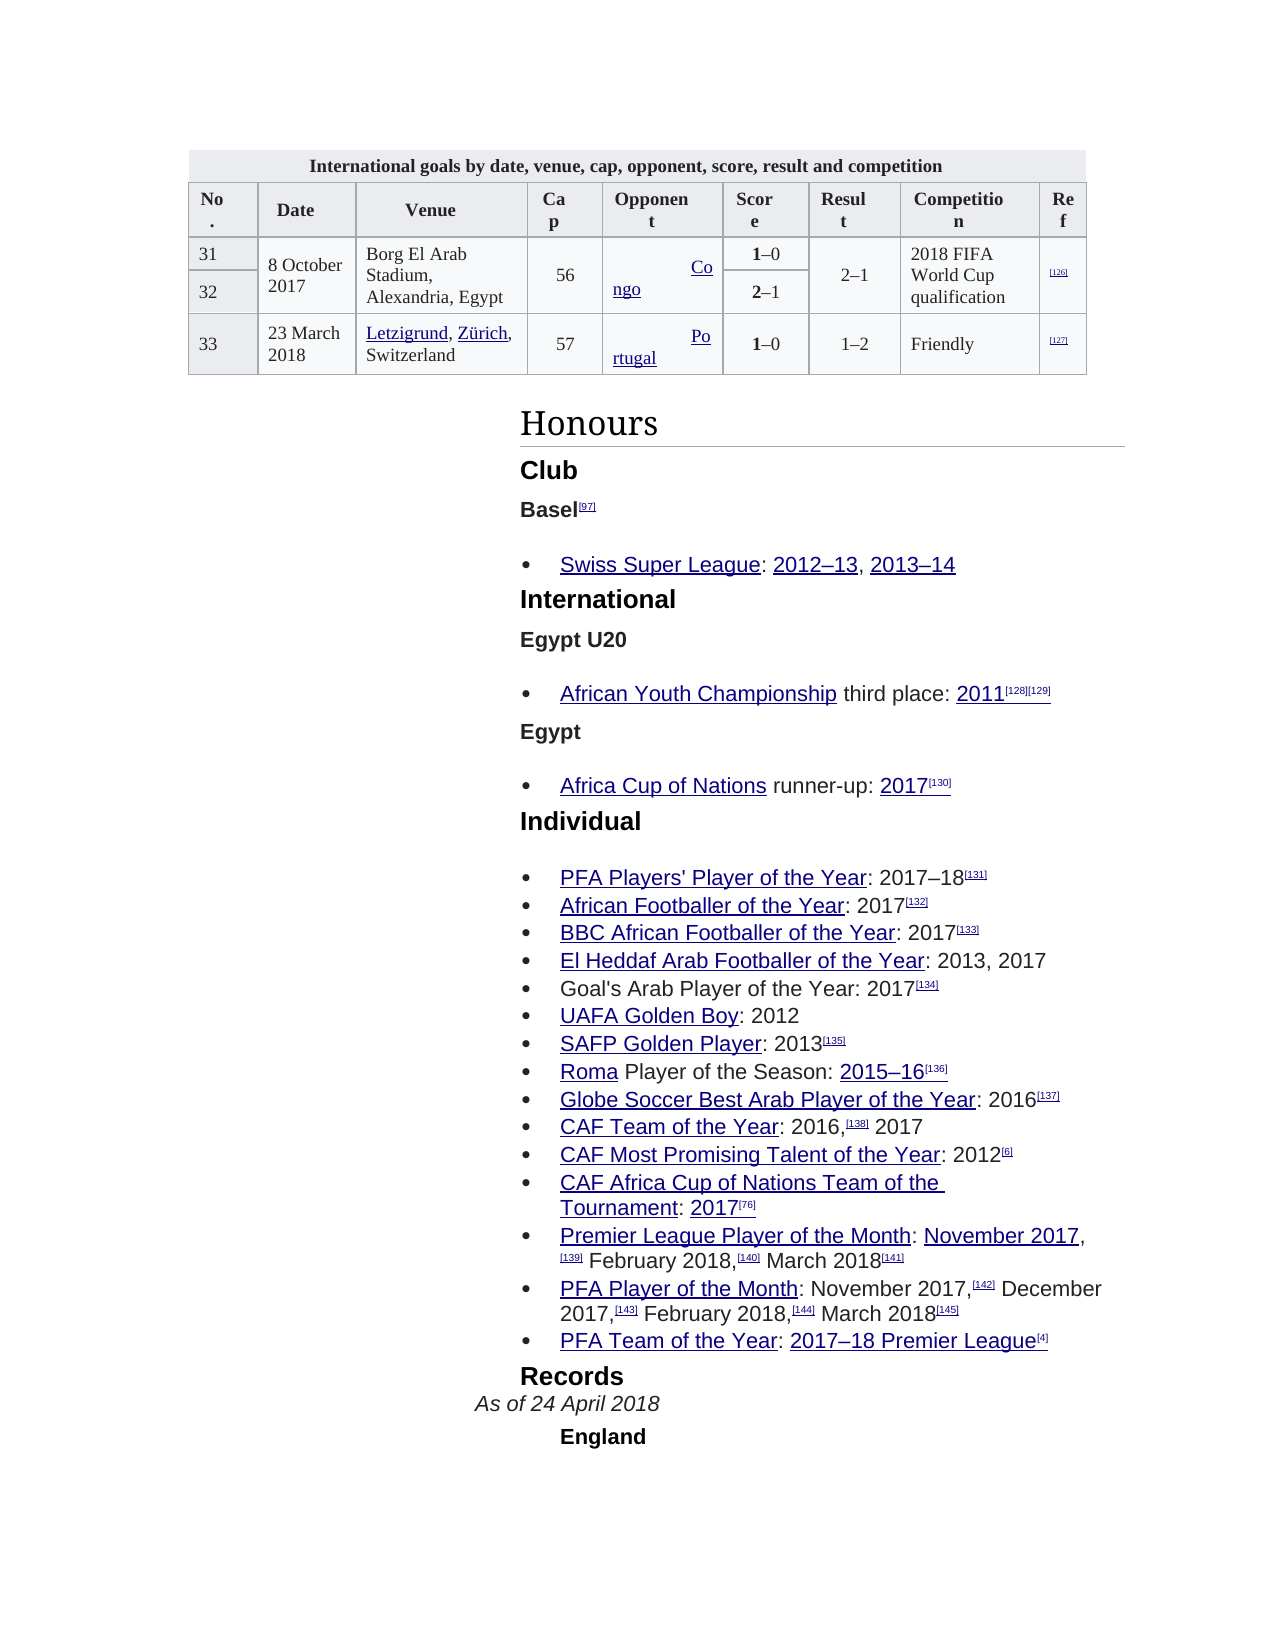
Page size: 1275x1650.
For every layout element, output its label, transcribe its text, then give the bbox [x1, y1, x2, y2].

text International [520, 584, 1125, 614]
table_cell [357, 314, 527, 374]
table_cell Cap [528, 183, 602, 236]
text Egypt [520, 719, 1125, 744]
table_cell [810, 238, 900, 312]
text As of 24 April 2018 [475, 1391, 1125, 1416]
text Egypt U20 [520, 627, 1125, 652]
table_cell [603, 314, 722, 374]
list CAF Africa Cup of Nations Team of the Tournament: 2017[76] [522, 1169, 1125, 1220]
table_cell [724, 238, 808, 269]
list Swiss Super League: 2012–13, 2013–14 [522, 551, 1125, 577]
text Club [520, 455, 1125, 484]
list Globe Soccer Best Arab Player of the Year: 2016[137] [522, 1086, 1125, 1112]
list PFA Team of the Year: 2017–18 Premier League[4] [522, 1328, 1125, 1353]
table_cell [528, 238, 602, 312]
list Goal's Arab Player of the Year: 2017[134] [522, 976, 1125, 1001]
text Honours [520, 400, 1125, 446]
text Individual [520, 806, 1125, 836]
text Basel[97] [520, 497, 1125, 522]
table_cell Date [259, 183, 355, 236]
list El Heddaf Arab Footballer of the Year: 2013, 2017 [522, 948, 1125, 973]
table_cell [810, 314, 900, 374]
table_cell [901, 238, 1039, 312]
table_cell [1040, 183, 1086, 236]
table_cell Score [724, 183, 808, 236]
list Africa Cup of Nations runner-up: 2017[130] [522, 773, 1125, 798]
list Premier League Player of the Month: November 2017,[139] February 2018,[140] March 2018[141] [522, 1222, 1125, 1273]
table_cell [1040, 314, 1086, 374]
text Records [520, 1361, 1125, 1391]
text England [560, 1424, 1125, 1449]
table_header International goals by date, venue, cap, opponent, score, result and competition [189, 150, 1086, 182]
list African Footballer of the Year: 2017[132] [522, 892, 1125, 918]
table_cell Result [810, 183, 900, 236]
list African Youth Championship third place: 2011[128][129] [522, 681, 1125, 706]
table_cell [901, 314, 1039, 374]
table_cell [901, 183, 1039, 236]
table_cell Venue [357, 183, 527, 236]
list PFA Player of the Month: November 2017,[142] December 2017,[143] February 2018,[144] March 2018[145] [522, 1275, 1125, 1326]
list CAF Most Promising Talent of the Year: 2012[6] [522, 1142, 1125, 1167]
list BBC African Footballer of the Year: 2017[133] [522, 920, 1125, 945]
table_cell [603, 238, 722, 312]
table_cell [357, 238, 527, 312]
list SAFP Golden Player: 2013[135] [522, 1031, 1125, 1056]
list PFA Players' Player of the Year: 2017–18[131] [522, 865, 1125, 890]
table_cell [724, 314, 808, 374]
list CAF Team of the Year: 2016,[138] 2017 [522, 1114, 1125, 1139]
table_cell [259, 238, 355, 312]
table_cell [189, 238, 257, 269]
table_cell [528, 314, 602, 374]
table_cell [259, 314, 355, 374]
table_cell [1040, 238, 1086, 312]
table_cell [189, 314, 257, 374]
list UAFA Golden Boy: 2012 [522, 1003, 1125, 1028]
table_cell Opponent [603, 183, 722, 236]
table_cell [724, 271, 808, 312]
list Roma Player of the Season: 2015–16[136] [522, 1059, 1125, 1084]
table_cell No. [189, 183, 257, 236]
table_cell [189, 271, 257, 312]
